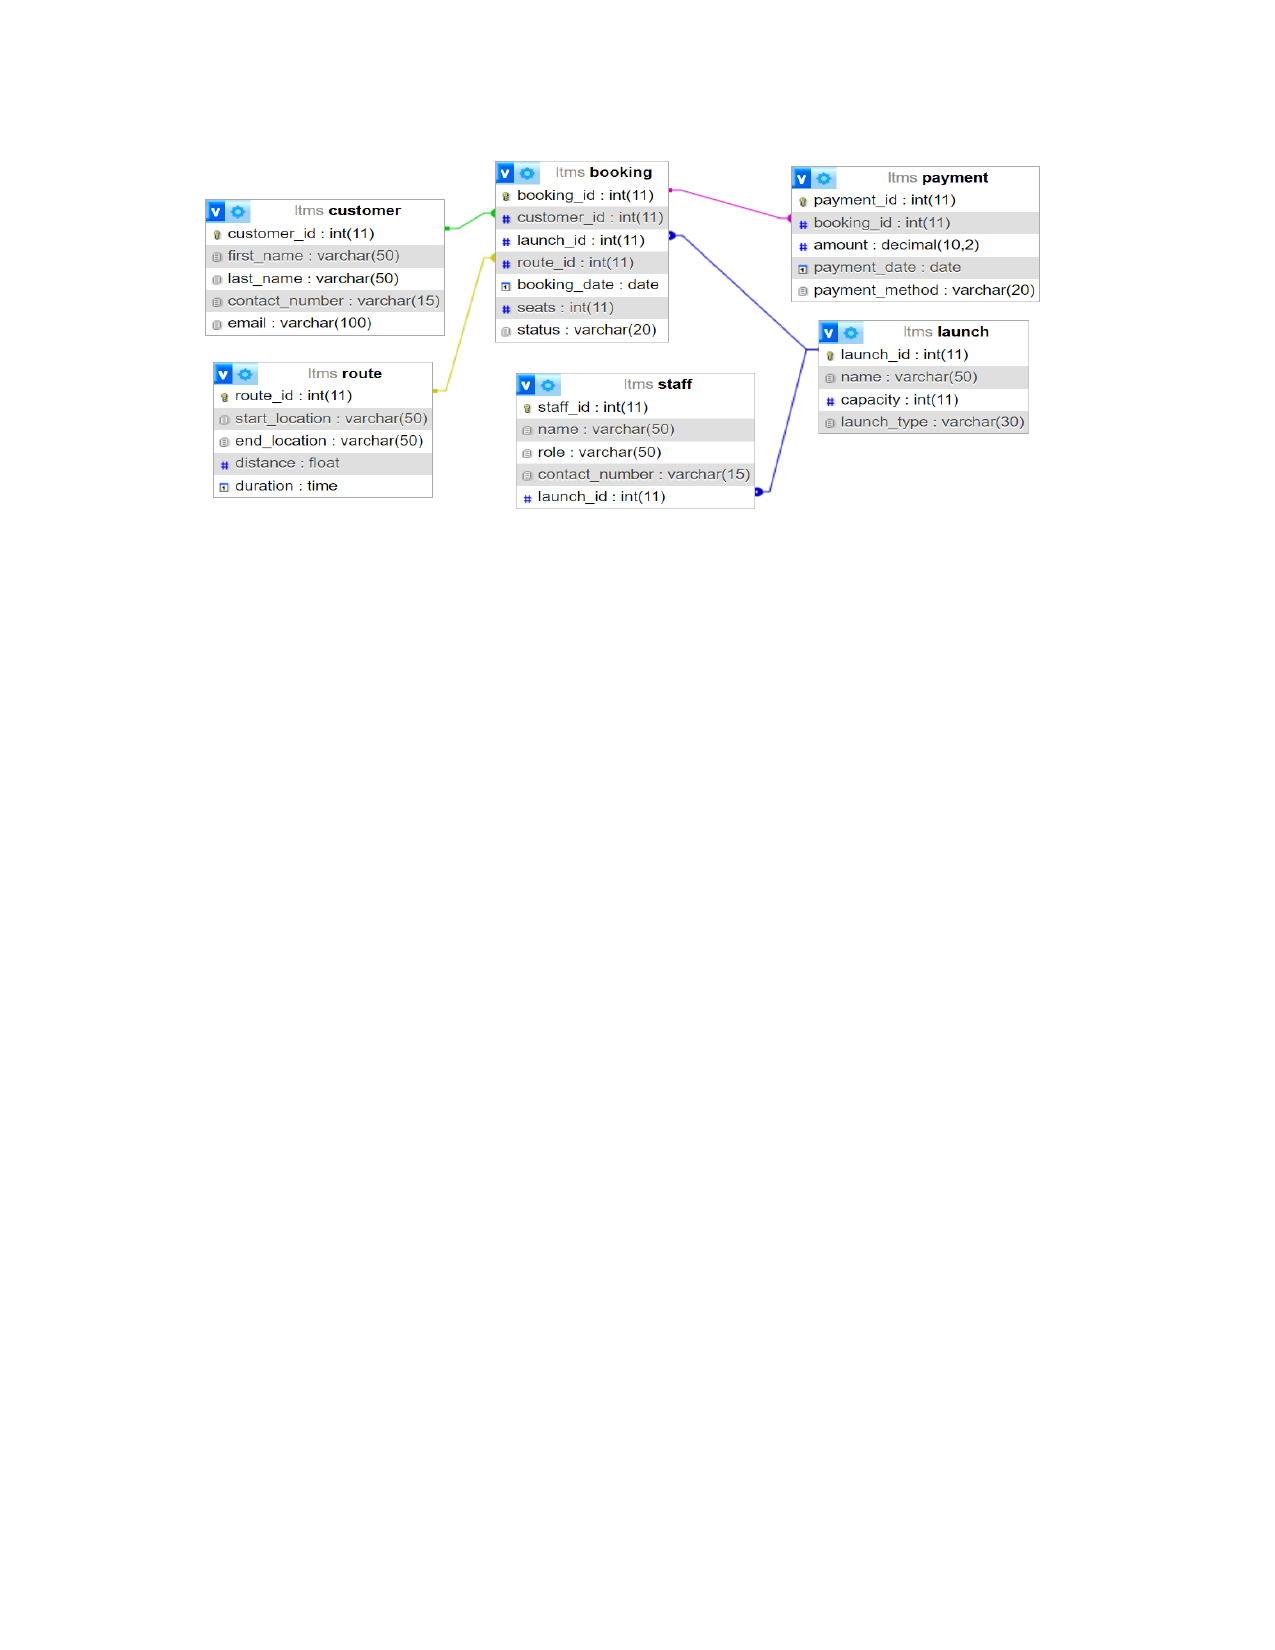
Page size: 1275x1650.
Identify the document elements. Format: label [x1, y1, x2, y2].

picture [150, 150, 1079, 550]
